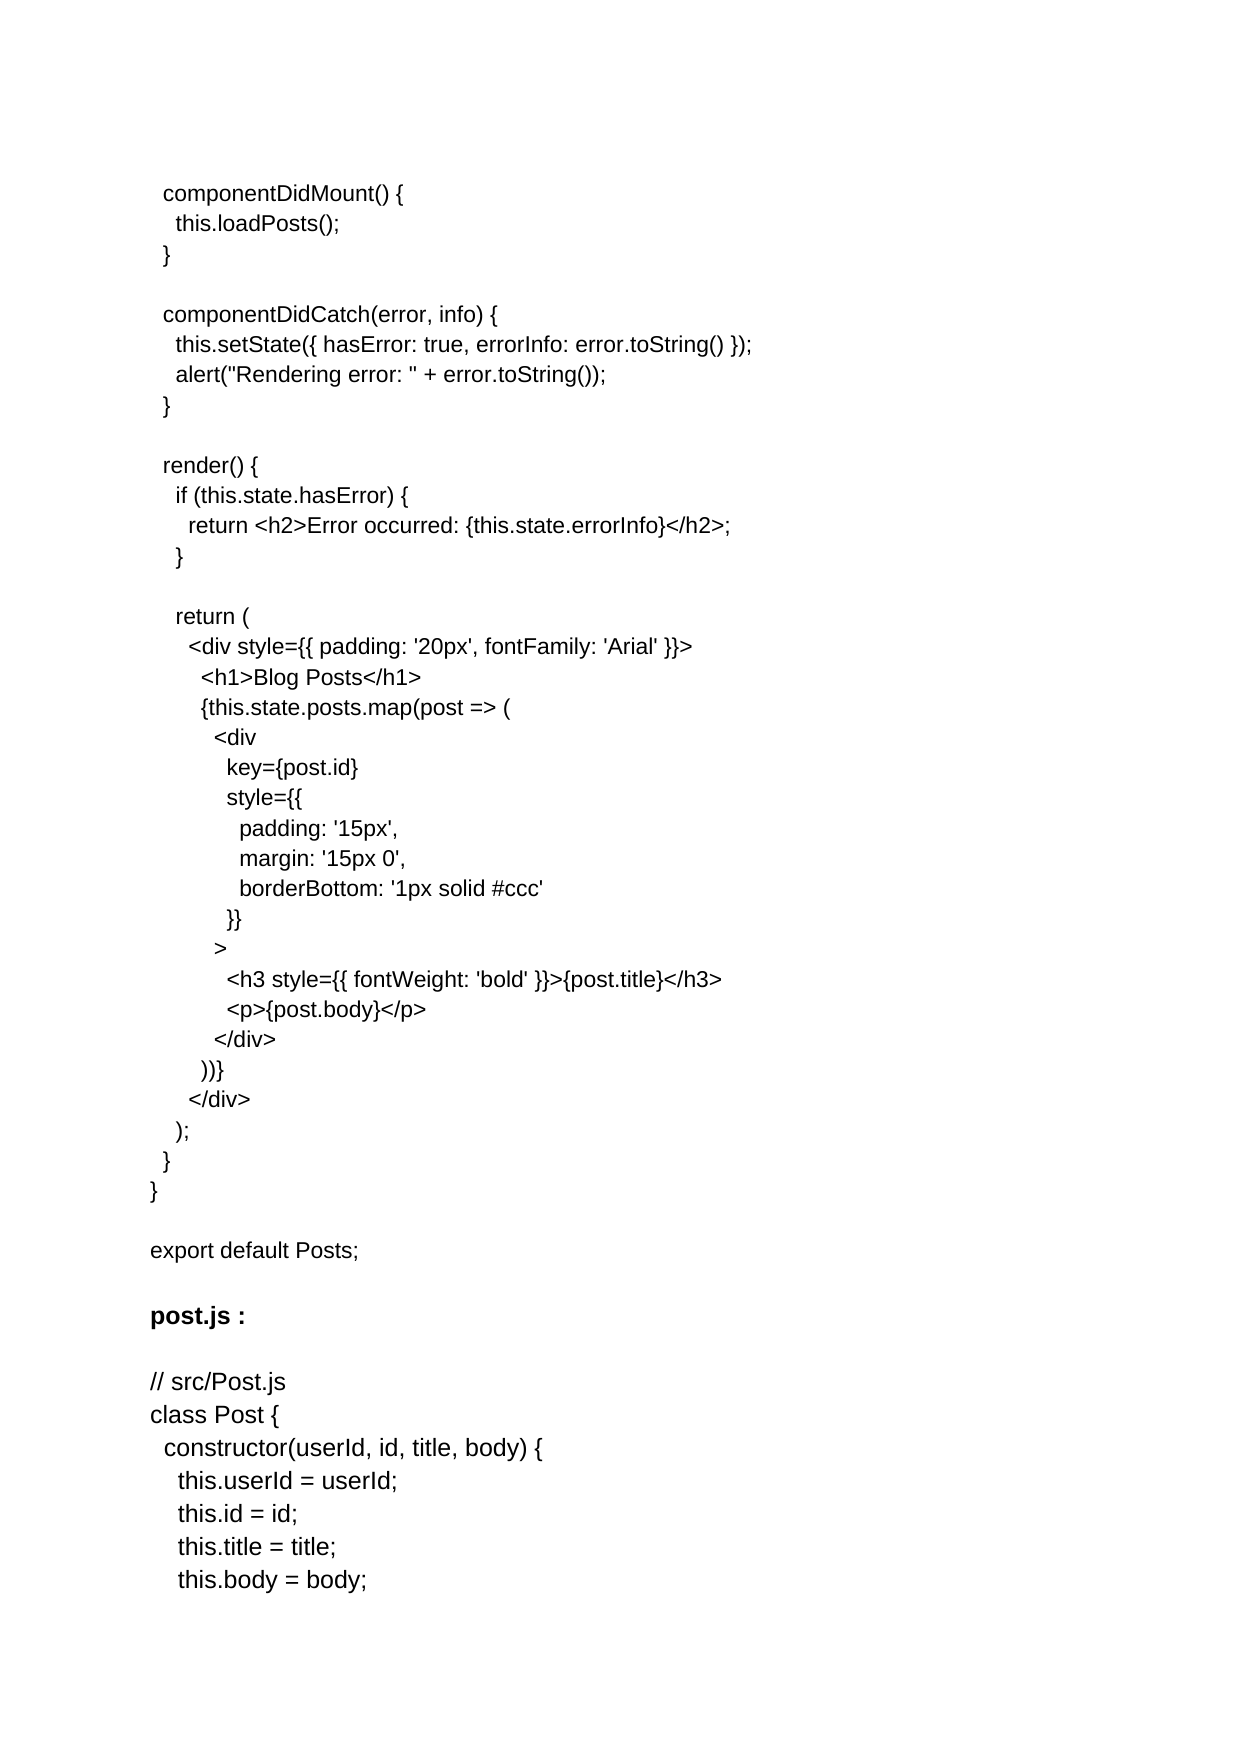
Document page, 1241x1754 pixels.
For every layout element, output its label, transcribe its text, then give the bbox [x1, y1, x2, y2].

text this.id = id; [150, 1499, 1090, 1528]
text if (this.state.hasError) { [150, 482, 1090, 509]
text } [150, 392, 1090, 418]
text </div> [150, 1086, 1090, 1113]
text <p>{post.body}</p> [150, 996, 1090, 1022]
text <div style={{ padding: '20px', fontFamily: 'Arial' }}> [150, 633, 1090, 660]
text } [150, 241, 1090, 267]
text this.body = body; [150, 1565, 1090, 1594]
text padding: '15px', [150, 814, 1090, 841]
text constructor(userId, id, title, body) { [150, 1433, 1090, 1462]
text return <h2>Error occurred: {this.state.errorInfo}</h2>; [150, 512, 1090, 539]
text return ( [150, 603, 1090, 629]
text } [150, 1177, 1090, 1203]
text } [150, 1147, 1090, 1173]
text // src/Post.js [150, 1367, 1090, 1396]
text this.loadPosts(); [150, 210, 1090, 237]
text this.userId = userId; [150, 1466, 1090, 1494]
text > [150, 935, 1090, 962]
text componentDidMount() { [150, 180, 1090, 207]
text ))} [150, 1056, 1090, 1083]
text this.setState({ hasError: true, errorInfo: error.toString() }); [150, 331, 1090, 358]
text }} [150, 905, 1090, 932]
text style={{ [150, 784, 1090, 811]
text <h1>Blog Posts</h1> [150, 663, 1090, 690]
text alert("Rendering error: " + error.toString()); [150, 361, 1090, 388]
text } [150, 543, 1090, 569]
text render() { [150, 452, 1090, 478]
text key={post.id} [150, 754, 1090, 781]
text componentDidCatch(error, info) { [150, 301, 1090, 327]
text export default Posts; [150, 1237, 1090, 1264]
text this.title = title; [150, 1532, 1090, 1561]
text {this.state.posts.map(post => ( [150, 694, 1090, 720]
text </div> [150, 1026, 1090, 1052]
text <h3 style={{ fontWeight: 'bold' }}>{post.title}</h3> [150, 966, 1090, 992]
text margin: '15px 0', [150, 845, 1090, 871]
text ); [150, 1117, 1090, 1143]
text class Post { [150, 1400, 1090, 1428]
text post.js : [150, 1301, 1090, 1329]
text <div [150, 724, 1090, 750]
text borderBottom: '1px solid #ccc' [150, 875, 1090, 901]
